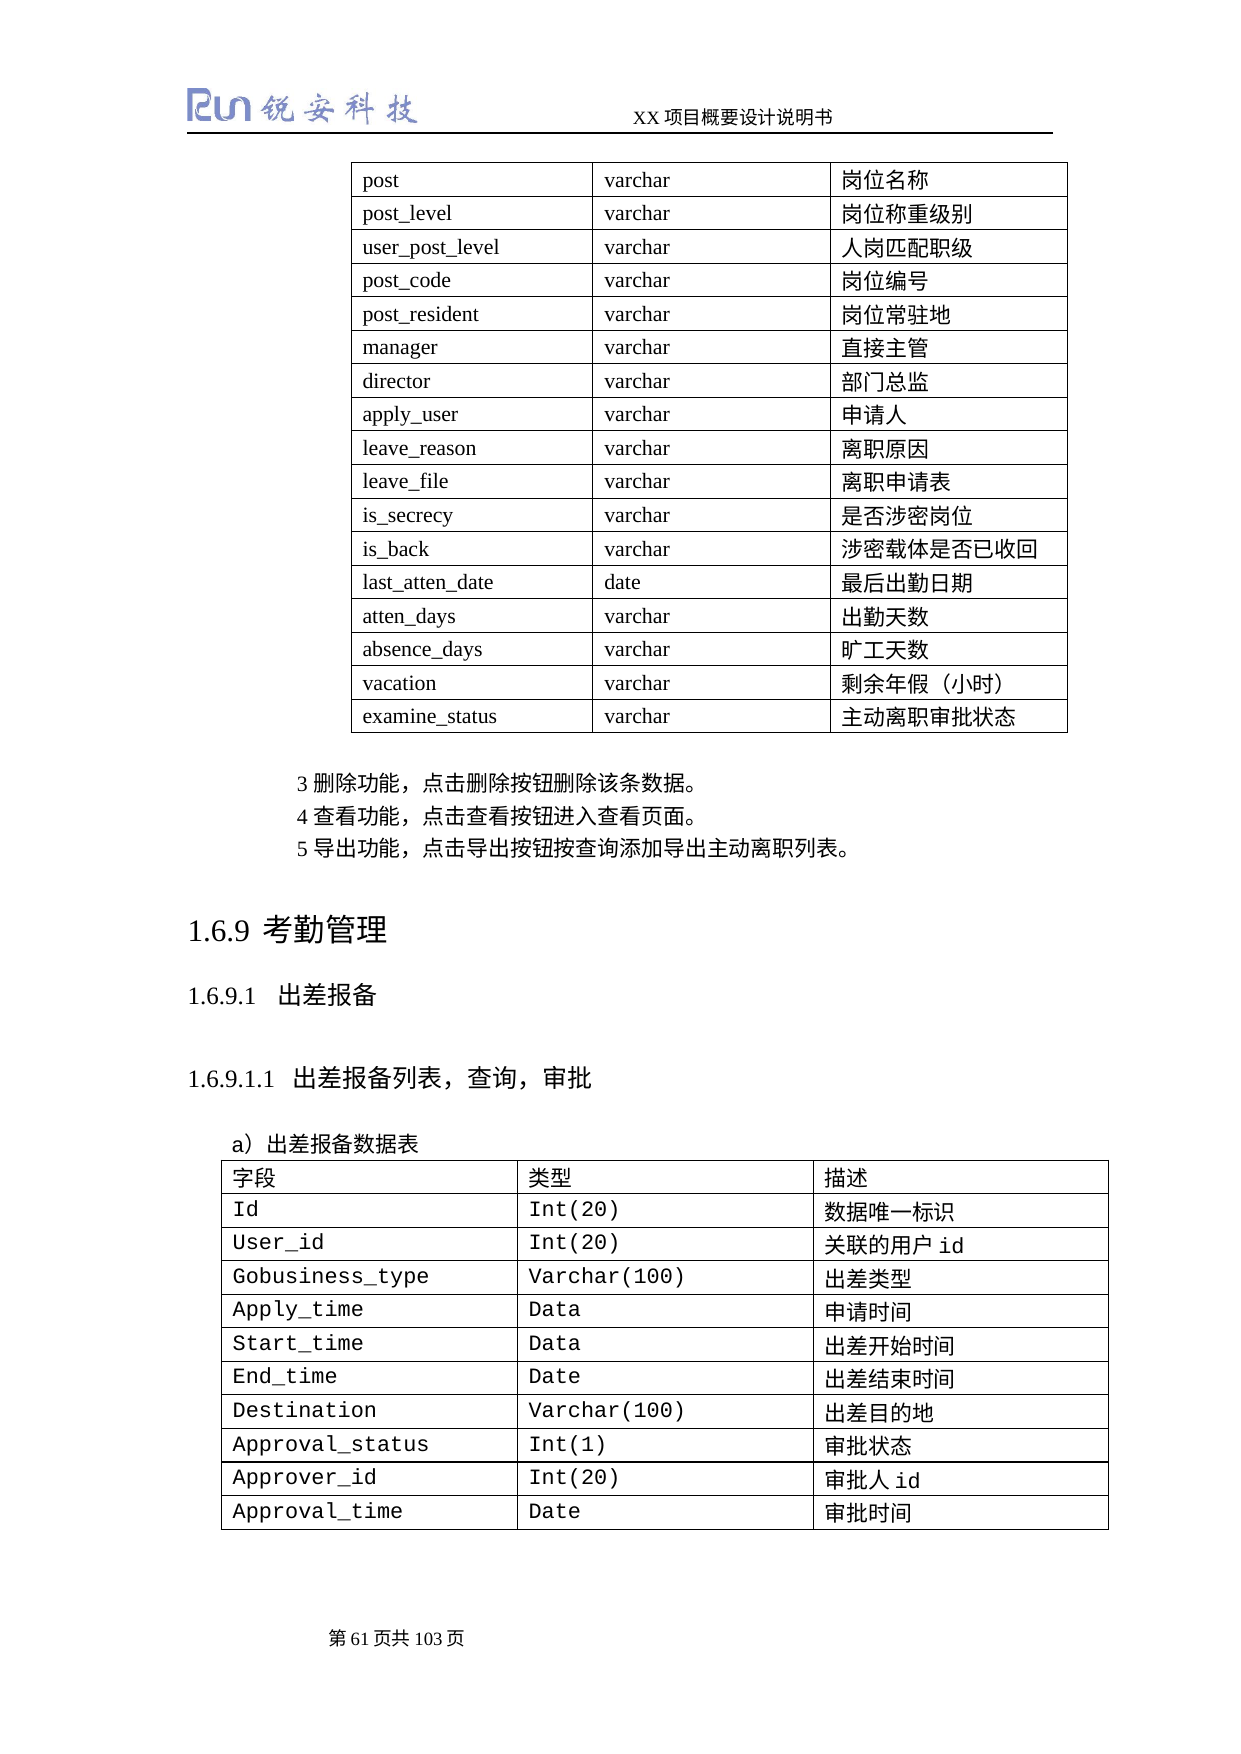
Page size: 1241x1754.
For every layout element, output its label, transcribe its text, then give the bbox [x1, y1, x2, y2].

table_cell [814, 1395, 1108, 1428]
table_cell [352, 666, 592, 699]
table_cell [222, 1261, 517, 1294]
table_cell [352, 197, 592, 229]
text 5 导出功能，点击导出按钮按查询添加导出主动离职列表。 [297, 831, 1053, 863]
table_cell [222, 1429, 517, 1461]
subtitle 考勤管理 [187, 896, 1053, 961]
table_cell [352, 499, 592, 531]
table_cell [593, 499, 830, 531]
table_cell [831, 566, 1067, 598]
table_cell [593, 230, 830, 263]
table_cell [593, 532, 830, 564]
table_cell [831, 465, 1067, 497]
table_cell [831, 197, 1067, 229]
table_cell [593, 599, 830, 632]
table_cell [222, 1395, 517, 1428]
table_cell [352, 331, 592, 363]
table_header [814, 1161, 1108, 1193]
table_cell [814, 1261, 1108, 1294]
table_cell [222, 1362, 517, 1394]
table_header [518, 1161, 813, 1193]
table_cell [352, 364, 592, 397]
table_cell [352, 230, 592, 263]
text 3 删除功能，点击删除按钮删除该条数据。 [297, 766, 1053, 798]
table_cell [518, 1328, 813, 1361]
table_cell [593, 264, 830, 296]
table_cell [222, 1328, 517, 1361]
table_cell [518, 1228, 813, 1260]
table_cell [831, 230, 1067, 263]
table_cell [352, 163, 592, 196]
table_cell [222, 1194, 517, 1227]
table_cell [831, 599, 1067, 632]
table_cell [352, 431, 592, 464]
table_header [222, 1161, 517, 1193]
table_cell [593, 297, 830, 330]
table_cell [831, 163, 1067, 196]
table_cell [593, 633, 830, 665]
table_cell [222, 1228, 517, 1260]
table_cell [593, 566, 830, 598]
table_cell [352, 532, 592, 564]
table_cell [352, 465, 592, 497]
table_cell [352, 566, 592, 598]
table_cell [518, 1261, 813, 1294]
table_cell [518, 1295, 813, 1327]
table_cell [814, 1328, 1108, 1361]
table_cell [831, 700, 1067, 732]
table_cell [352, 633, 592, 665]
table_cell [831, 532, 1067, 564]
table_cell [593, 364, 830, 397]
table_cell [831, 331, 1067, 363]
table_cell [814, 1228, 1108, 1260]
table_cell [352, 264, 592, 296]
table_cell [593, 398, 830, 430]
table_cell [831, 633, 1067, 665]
picture [187, 88, 418, 125]
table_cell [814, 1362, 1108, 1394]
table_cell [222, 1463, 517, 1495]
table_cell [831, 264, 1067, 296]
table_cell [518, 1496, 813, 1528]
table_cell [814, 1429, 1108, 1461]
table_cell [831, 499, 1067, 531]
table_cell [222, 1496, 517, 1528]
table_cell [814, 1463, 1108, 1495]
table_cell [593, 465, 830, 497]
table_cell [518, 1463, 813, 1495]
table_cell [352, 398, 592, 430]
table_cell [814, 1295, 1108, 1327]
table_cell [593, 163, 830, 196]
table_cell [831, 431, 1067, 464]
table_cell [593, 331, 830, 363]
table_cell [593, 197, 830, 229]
subtitle 出差报备列表，查询，审批 [187, 1044, 1053, 1109]
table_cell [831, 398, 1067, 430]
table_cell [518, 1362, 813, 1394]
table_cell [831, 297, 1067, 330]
text 4 查看功能，点击查看按钮进入查看页面。 [297, 798, 1053, 831]
subtitle 出差报备 [187, 961, 1031, 1026]
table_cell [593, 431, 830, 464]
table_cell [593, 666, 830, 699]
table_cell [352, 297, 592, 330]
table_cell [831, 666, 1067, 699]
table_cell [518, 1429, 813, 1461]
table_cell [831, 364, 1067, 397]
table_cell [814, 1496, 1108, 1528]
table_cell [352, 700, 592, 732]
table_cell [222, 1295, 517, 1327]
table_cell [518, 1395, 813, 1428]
text a）出差报备数据表 [187, 1127, 1053, 1159]
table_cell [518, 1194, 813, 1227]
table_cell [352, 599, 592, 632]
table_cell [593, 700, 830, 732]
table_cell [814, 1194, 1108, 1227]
